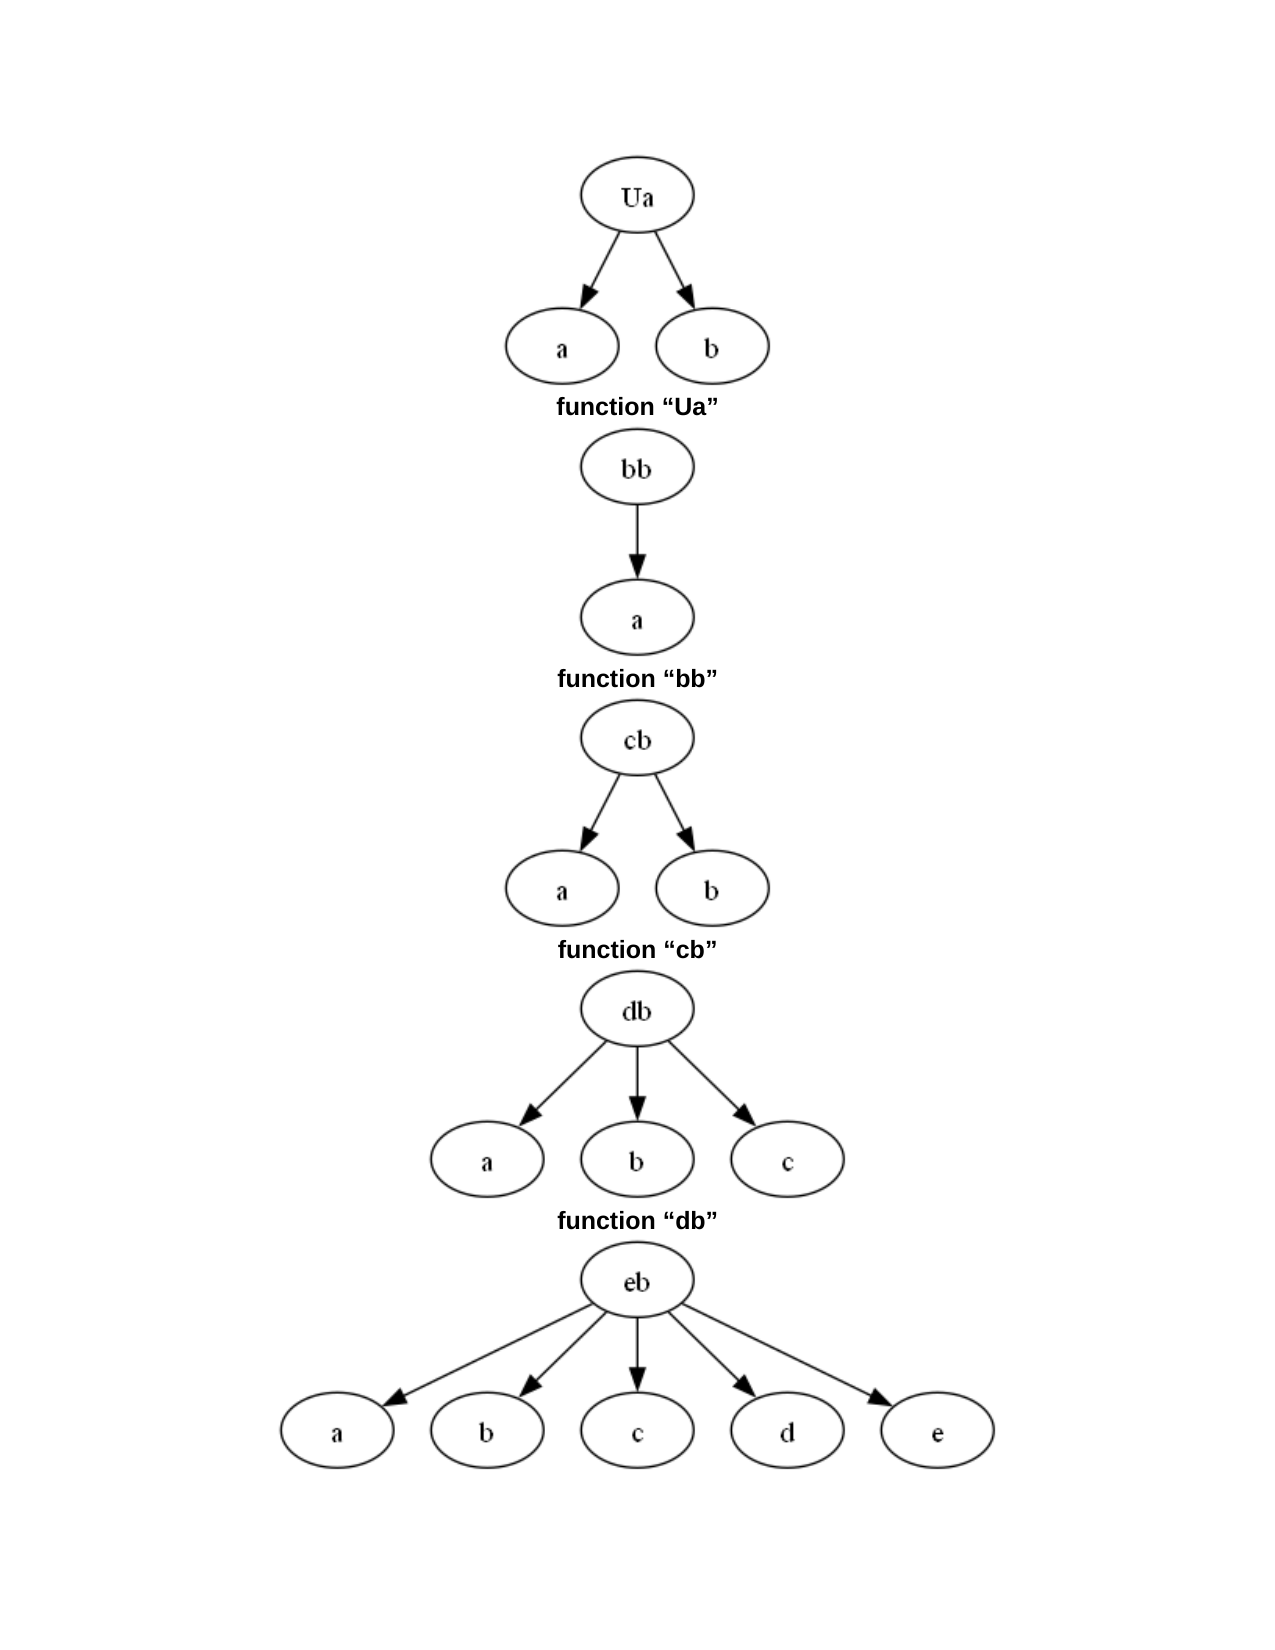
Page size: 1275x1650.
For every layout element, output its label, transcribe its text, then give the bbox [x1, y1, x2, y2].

picture [423, 963, 853, 1206]
picture [273, 1234, 1003, 1477]
picture [498, 692, 778, 935]
text function “cb” [150, 935, 1125, 963]
text function “bb” [150, 663, 1125, 692]
picture [573, 421, 703, 664]
text function “db” [150, 1206, 1125, 1234]
text function “Ua” [150, 392, 1125, 421]
picture [498, 150, 778, 393]
